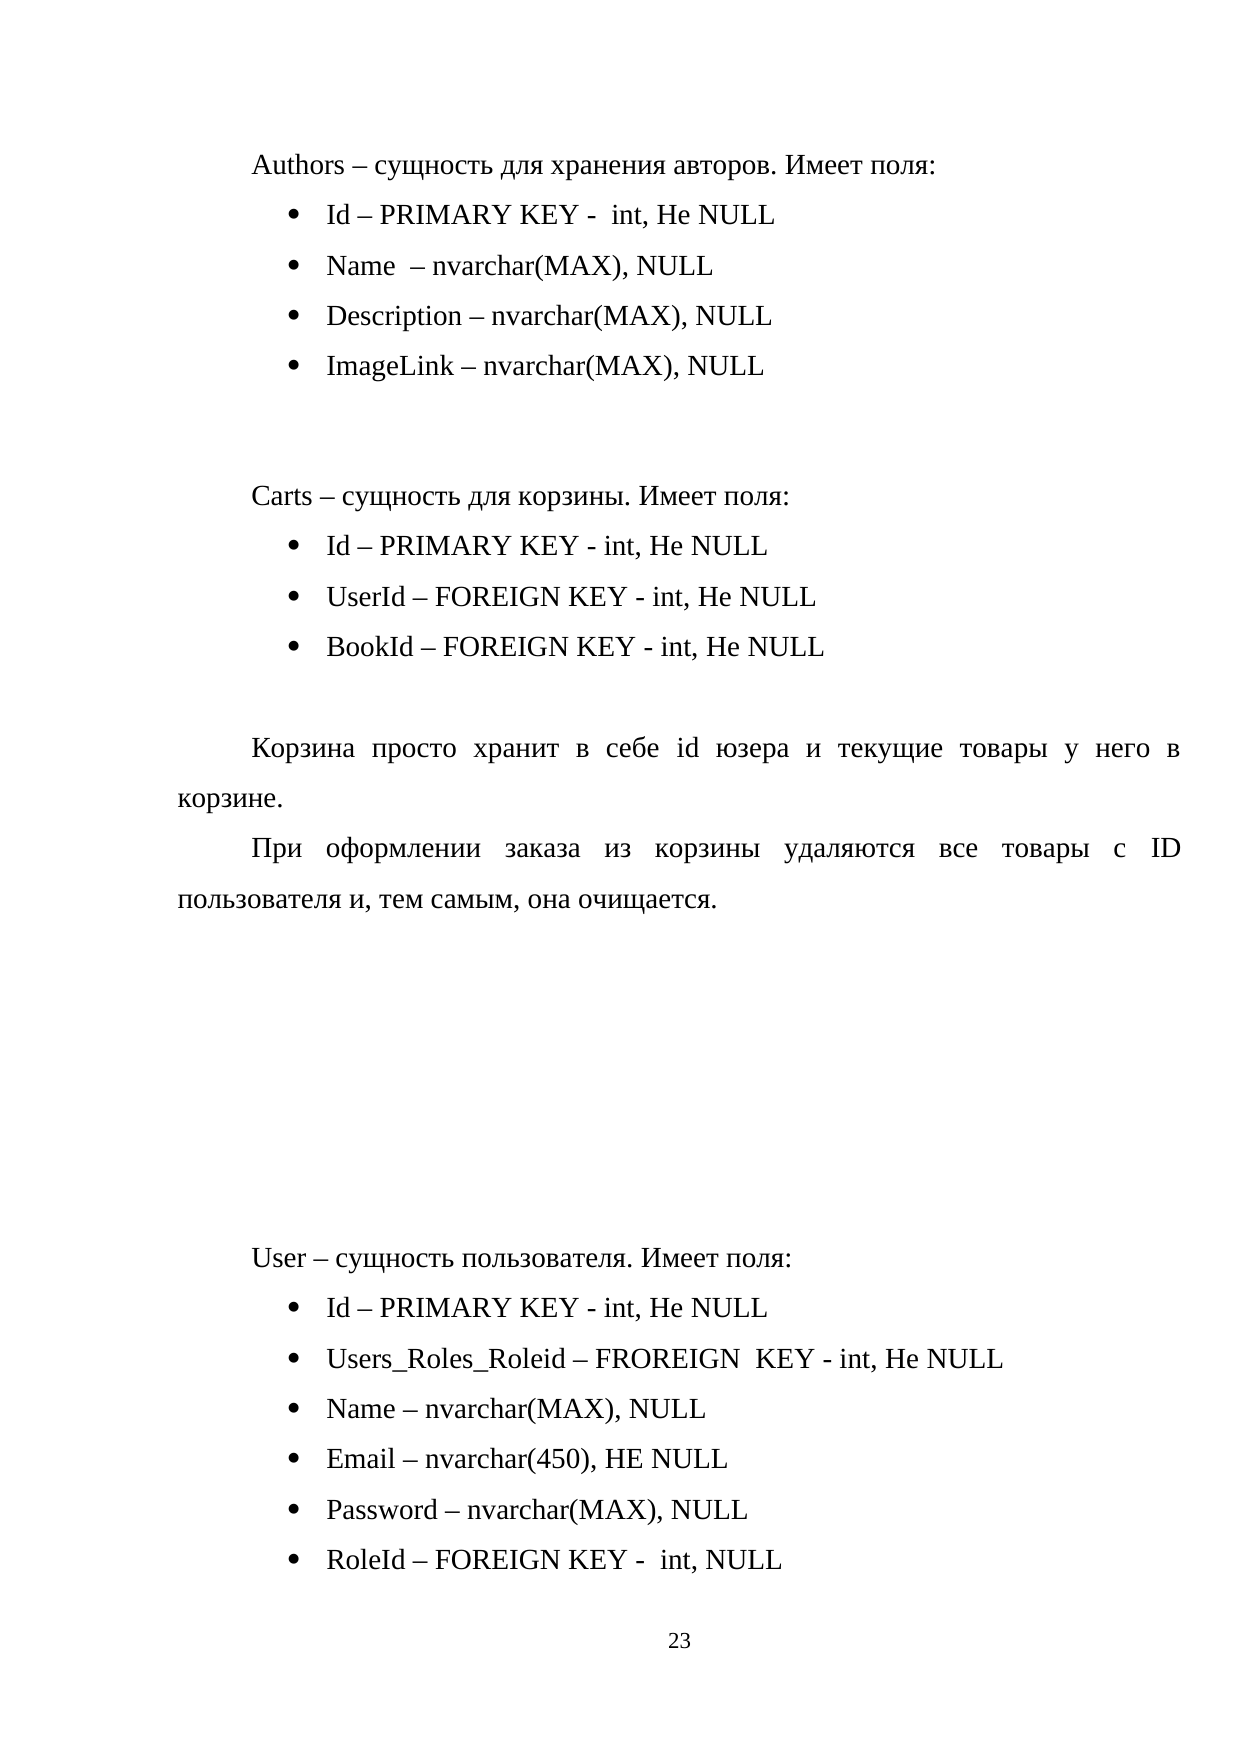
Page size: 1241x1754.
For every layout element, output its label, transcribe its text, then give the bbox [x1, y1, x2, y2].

list Id – PRIMARY KEY - int, Не NULL [288, 1290, 1181, 1324]
text Carts – сущность для корзины. Имеет поля: [177, 478, 1181, 511]
list ImageLink – nvarchar(MAX), NULL [288, 348, 1181, 382]
list Password – nvarchar(MAX), NULL [288, 1492, 1181, 1526]
text Корзина просто хранит в себе id юзера и текущие товары у него в корзине. [177, 730, 1181, 814]
list Id – PRIMARY KEY - int, Не NULL [288, 528, 1181, 562]
list BookId – FOREIGN KEY - int, Не NULL [288, 629, 1181, 663]
list UserId – FOREIGN KEY - int, Не NULL [288, 579, 1181, 612]
list Email – nvarchar(450), НЕ NULL [288, 1442, 1181, 1475]
list Description – nvarchar(MAX), NULL [288, 298, 1181, 332]
text User – сущность пользователя. Имеет поля: [177, 1240, 1181, 1274]
list Id – PRIMARY KEY - int, Не NULL [288, 197, 1181, 231]
text При оформлении заказа из корзины удаляются все товары с ID пользователя и, тем самым, она очищается. [177, 830, 1181, 914]
list Name – nvarchar(MAX), NULL [288, 1391, 1181, 1425]
list Users_Roles_Roleid – FROREIGN KEY - int, Не NULL [288, 1341, 1181, 1374]
list RoleId – FOREIGN KEY - int, NULL [288, 1542, 1181, 1576]
list Name – nvarchar(MAX), NULL [288, 248, 1181, 281]
text Authors – сущность для хранения авторов. Имеет поля: [177, 147, 1181, 180]
